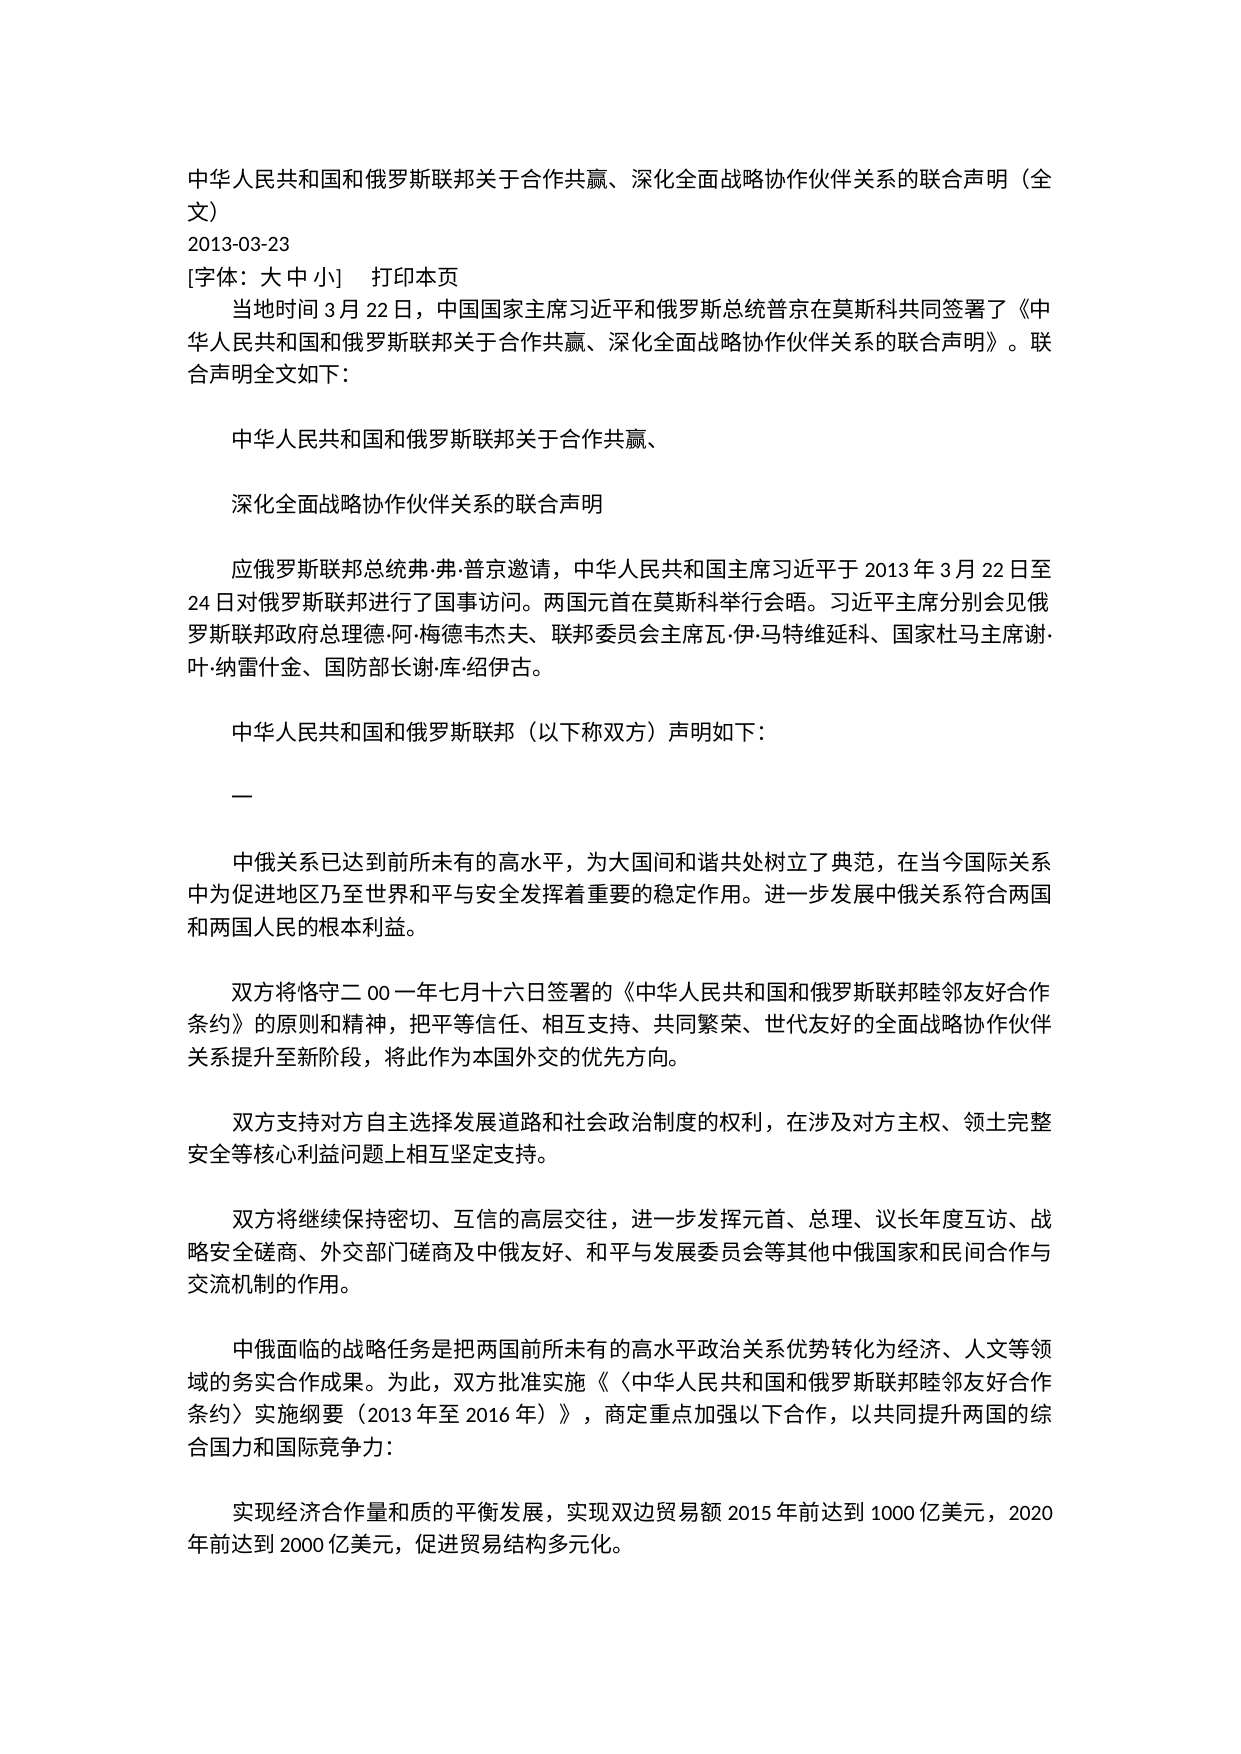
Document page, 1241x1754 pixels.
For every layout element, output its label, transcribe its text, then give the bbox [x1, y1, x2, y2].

text 中华人民共和国和俄罗斯联邦关于合作共赢、深化全面战略协作伙伴关系的联合声明（全文） [187, 162, 1053, 227]
text 深化全面战略协作伙伴关系的联合声明 [187, 487, 1053, 519]
text 当地时间3月22日，中国国家主席习近平和俄罗斯总统普京在莫斯科共同签署了《中华人民共和国和俄罗斯联邦关于合作共赢、深化全面战略协作伙伴关系的联合声明》。联合声明全文如下： [187, 292, 1053, 389]
text 双方支持对方自主选择发展道路和社会政治制度的权利，在涉及对方主权、领土完整、安全等核心利益问题上相互坚定支持。 [187, 1104, 1053, 1169]
text 双方将继续保持密切、互信的高层交往，进一步发挥元首、总理、议长年度互访、战略安全磋商、外交部门磋商及中俄友好、和平与发展委员会等其他中俄国家和民间合作与交流机制的作用。 [187, 1202, 1053, 1299]
text 中俄面临的战略任务是把两国前所未有的高水平政治关系优势转化为经济、人文等领域的务实合作成果。为此，双方批准实施《〈中华人民共和国和俄罗斯联邦睦邻友好合作条约〉实施纲要（2013年至2016年）》，商定重点加强以下合作，以共同提升两国的综合国力和国际竞争力： [187, 1332, 1053, 1462]
text 应俄罗斯联邦总统弗·弗·普京邀请，中华人民共和国主席习近平于2013年3月22日至24日对俄罗斯联邦进行了国事访问。两国元首在莫斯科举行会晤。习近平主席分别会见俄罗斯联邦政府总理德·阿·梅德韦杰夫、联邦委员会主席瓦·伊·马特维延科、国家杜马主席谢·叶·纳雷什金、国防部长谢·库·绍伊古。 [187, 552, 1053, 682]
text 双方将恪守二00一年七月十六日签署的《中华人民共和国和俄罗斯联邦睦邻友好合作条约》的原则和精神，把平等信任、相互支持、共同繁荣、世代友好的全面战略协作伙伴关系提升至新阶段，将此作为本国外交的优先方向。 [187, 974, 1053, 1072]
text 2013-03-23 [187, 227, 1053, 259]
text 中俄关系已达到前所未有的高水平，为大国间和谐共处树立了典范，在当今国际关系中为促进地区乃至世界和平与安全发挥着重要的稳定作用。进一步发展中俄关系符合两国和两国人民的根本利益。 [187, 844, 1053, 942]
text 中华人民共和国和俄罗斯联邦关于合作共赢、 [187, 422, 1053, 454]
text 中华人民共和国和俄罗斯联邦（以下称双方）声明如下： [187, 714, 1053, 747]
text 实现经济合作量和质的平衡发展，实现双边贸易额2015年前达到1000亿美元，2020年前达到2000亿美元，促进贸易结构多元化。 [187, 1494, 1053, 1559]
text 一 [187, 779, 1053, 812]
text [字体：大 中 小] 打印本页 [187, 259, 1053, 292]
